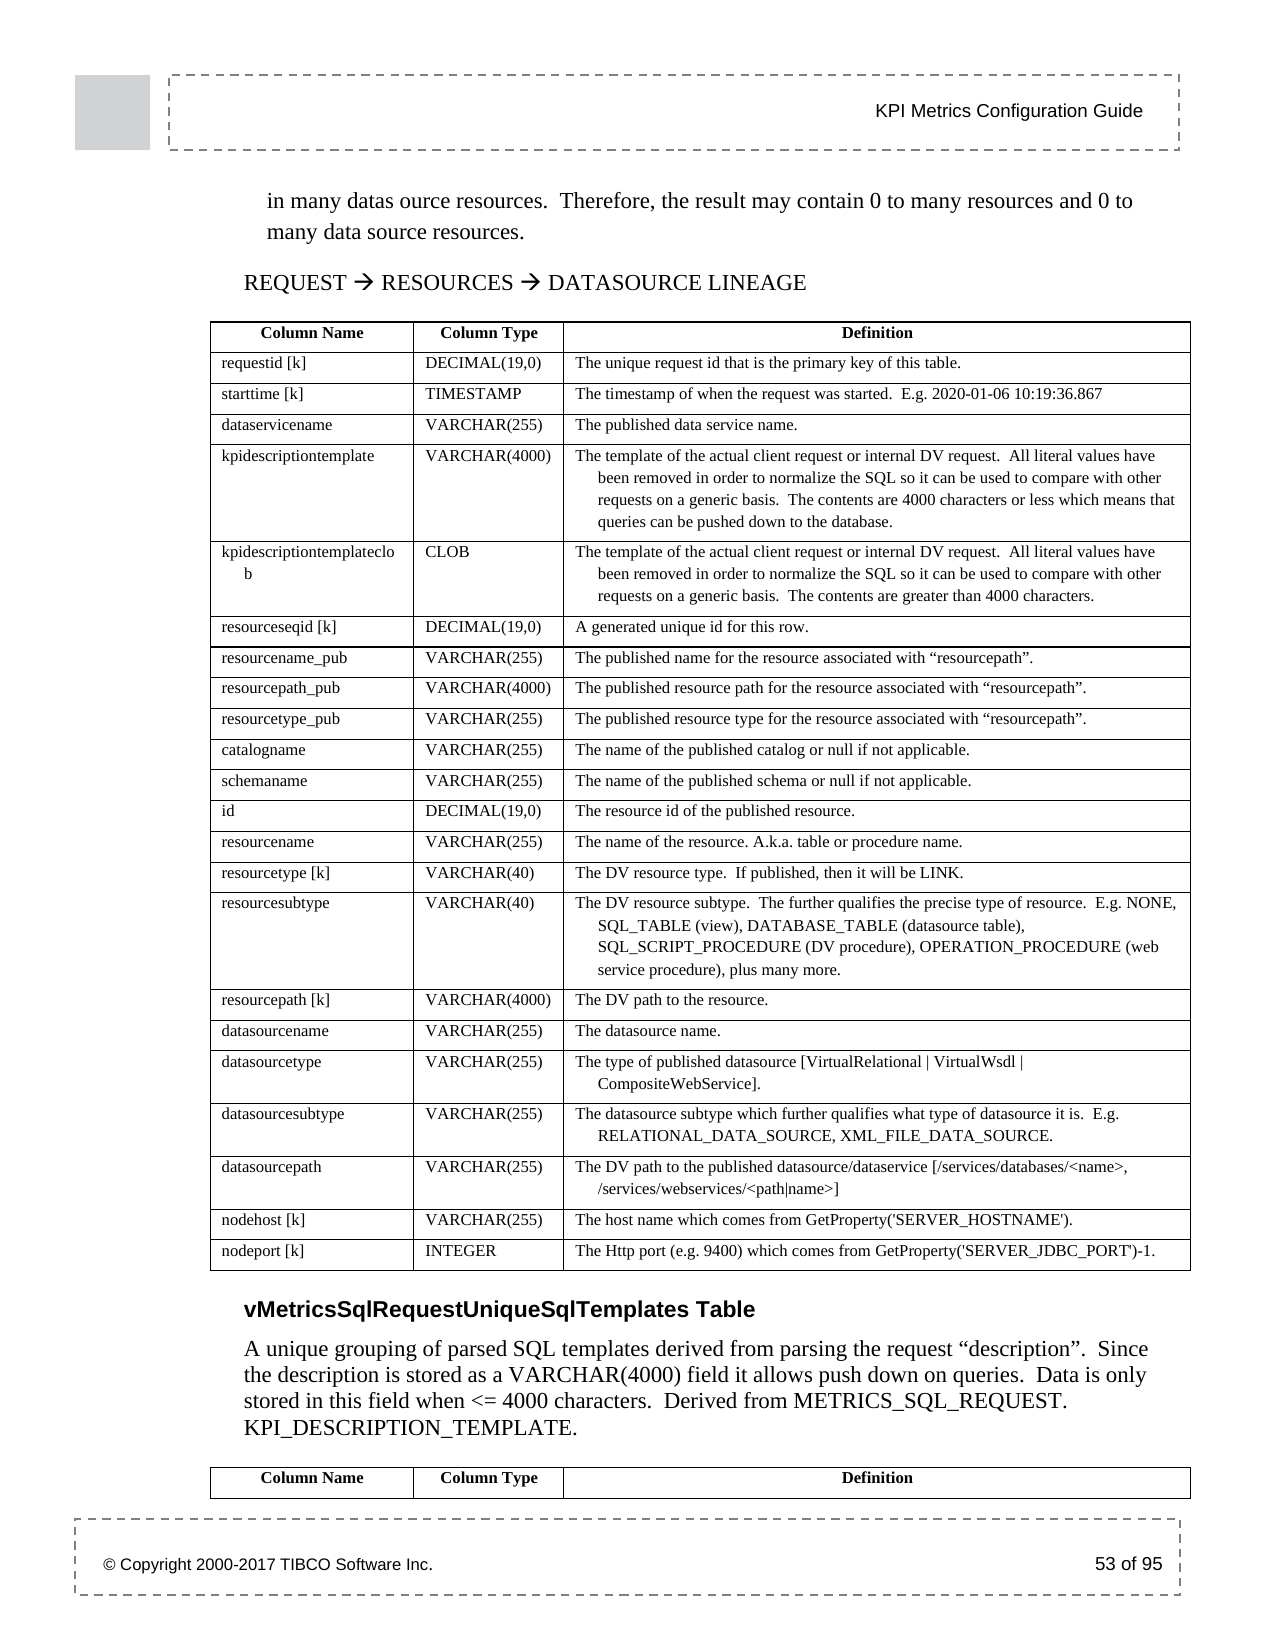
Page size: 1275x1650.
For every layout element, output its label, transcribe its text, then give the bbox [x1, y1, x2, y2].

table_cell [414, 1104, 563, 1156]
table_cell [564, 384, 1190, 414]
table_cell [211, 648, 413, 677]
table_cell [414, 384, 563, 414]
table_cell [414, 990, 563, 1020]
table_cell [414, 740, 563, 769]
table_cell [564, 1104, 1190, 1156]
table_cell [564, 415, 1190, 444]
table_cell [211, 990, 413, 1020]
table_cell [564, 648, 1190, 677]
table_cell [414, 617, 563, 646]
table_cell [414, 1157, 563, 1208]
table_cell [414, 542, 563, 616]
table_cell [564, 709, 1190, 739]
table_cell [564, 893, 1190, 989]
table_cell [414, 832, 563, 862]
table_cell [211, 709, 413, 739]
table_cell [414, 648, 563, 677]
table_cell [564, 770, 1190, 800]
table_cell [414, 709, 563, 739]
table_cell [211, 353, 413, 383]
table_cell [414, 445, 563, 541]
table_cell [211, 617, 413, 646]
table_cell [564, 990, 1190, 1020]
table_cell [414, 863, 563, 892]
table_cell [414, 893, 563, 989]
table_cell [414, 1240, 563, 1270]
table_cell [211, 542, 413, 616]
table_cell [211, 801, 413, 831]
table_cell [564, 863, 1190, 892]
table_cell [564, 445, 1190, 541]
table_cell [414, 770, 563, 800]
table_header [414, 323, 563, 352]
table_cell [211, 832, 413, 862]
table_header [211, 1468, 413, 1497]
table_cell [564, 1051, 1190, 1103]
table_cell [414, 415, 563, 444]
text REQUEST RESOURCES DATASOURCE LINEAGE [244, 269, 1162, 295]
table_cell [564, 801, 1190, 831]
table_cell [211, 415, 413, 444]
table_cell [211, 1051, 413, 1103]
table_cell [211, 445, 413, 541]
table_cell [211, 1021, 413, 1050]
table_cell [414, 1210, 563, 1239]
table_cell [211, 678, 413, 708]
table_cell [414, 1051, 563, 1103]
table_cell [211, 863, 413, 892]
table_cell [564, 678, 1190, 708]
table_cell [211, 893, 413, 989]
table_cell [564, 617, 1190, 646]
subtitle vMetricsSqlRequestUniqueSqlTemplates Table [244, 1296, 1162, 1322]
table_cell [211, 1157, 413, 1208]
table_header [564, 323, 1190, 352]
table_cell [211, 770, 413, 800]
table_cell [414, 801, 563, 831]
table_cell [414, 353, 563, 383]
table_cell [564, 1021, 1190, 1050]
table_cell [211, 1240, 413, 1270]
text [244, 187, 1162, 244]
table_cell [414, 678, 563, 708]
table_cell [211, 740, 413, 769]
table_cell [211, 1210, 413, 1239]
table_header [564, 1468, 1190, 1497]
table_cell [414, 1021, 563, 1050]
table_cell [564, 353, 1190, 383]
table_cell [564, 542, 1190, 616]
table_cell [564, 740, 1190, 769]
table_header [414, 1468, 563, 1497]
text A unique grouping of parsed SQL templates derived from parsing the request “description”. Since the description is stored as a VARCHAR(4000) field it allows push down on queries. Data is only stored in this field when <= 4000 characters. Derived from METRICS_SQL_REQUEST. KPI_DESCRIPTION_TEMPLATE. [244, 1335, 1162, 1440]
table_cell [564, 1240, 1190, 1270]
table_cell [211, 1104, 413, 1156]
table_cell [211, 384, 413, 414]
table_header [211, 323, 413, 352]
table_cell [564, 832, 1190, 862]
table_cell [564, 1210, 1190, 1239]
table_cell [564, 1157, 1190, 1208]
